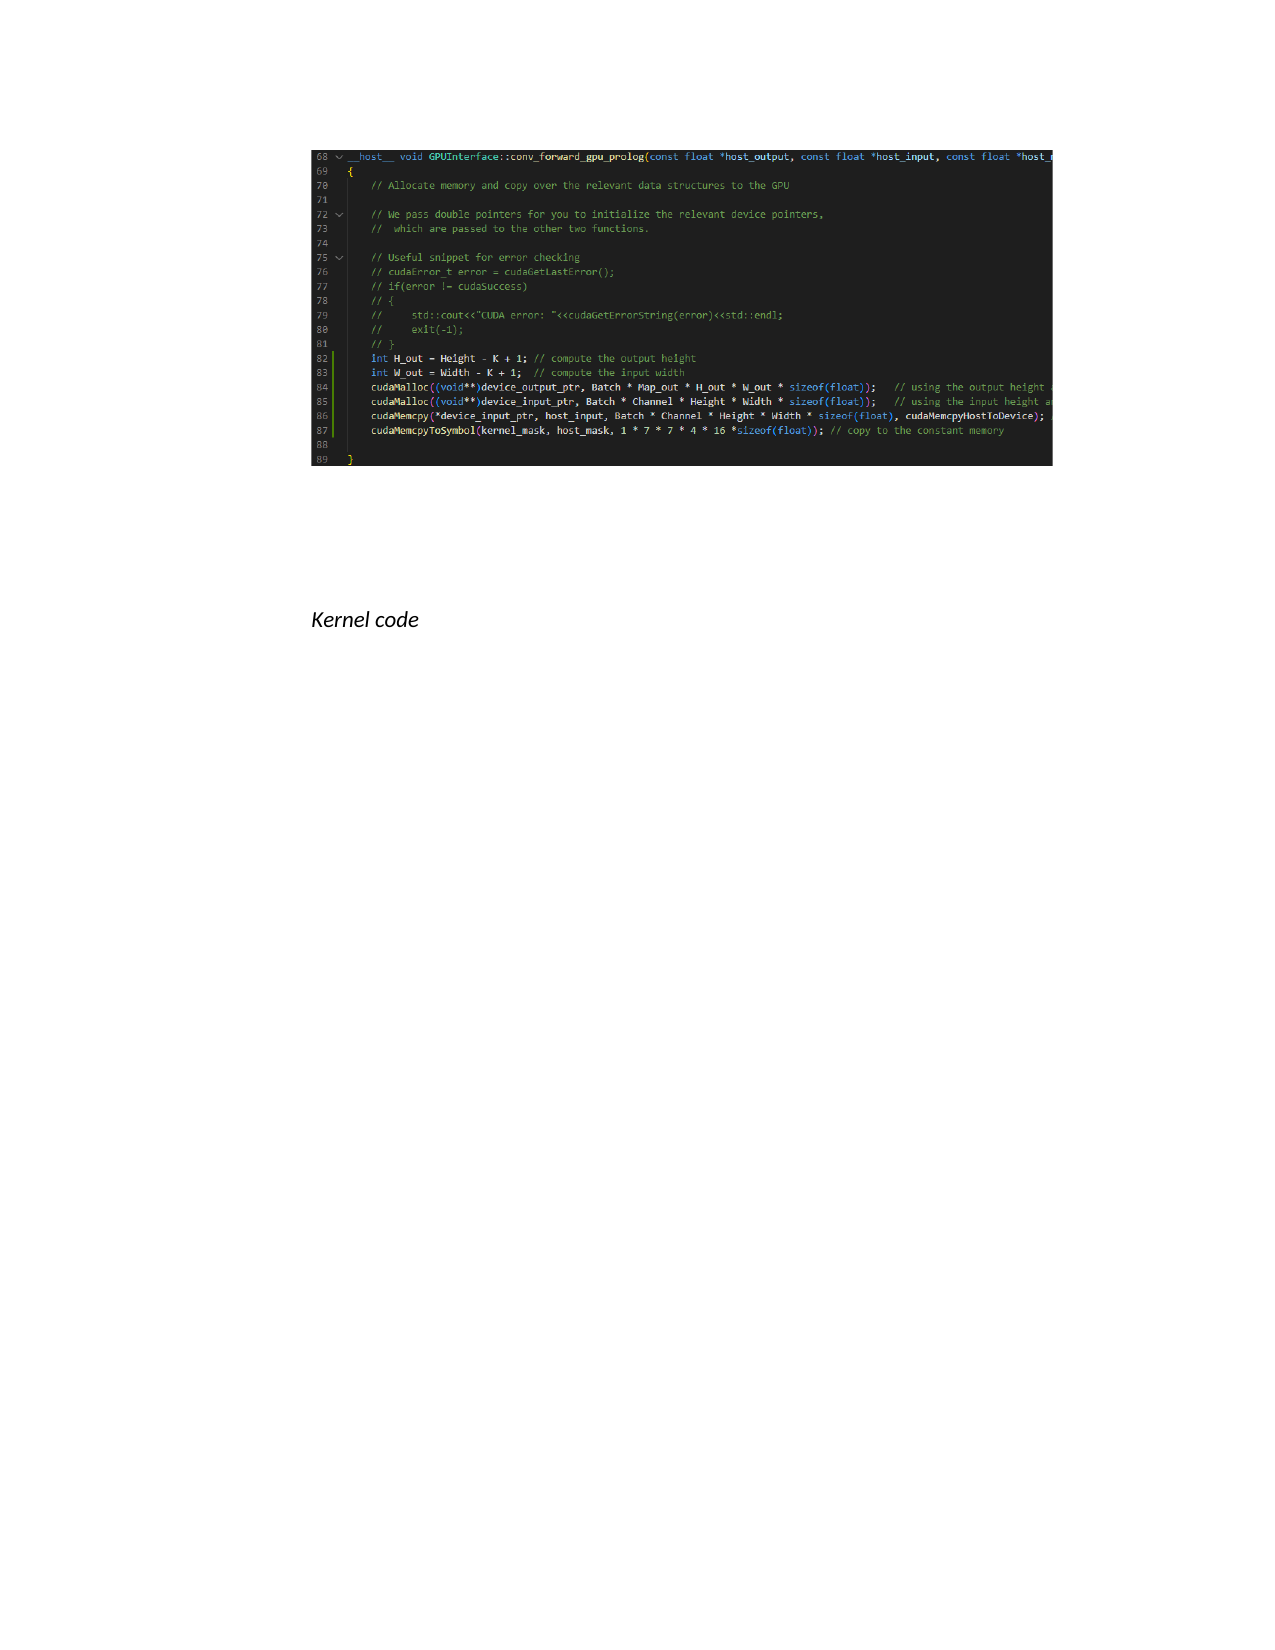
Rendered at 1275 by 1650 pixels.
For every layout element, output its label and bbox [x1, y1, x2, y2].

table_cell [150, 150, 1125, 633]
picture [311, 150, 1053, 466]
